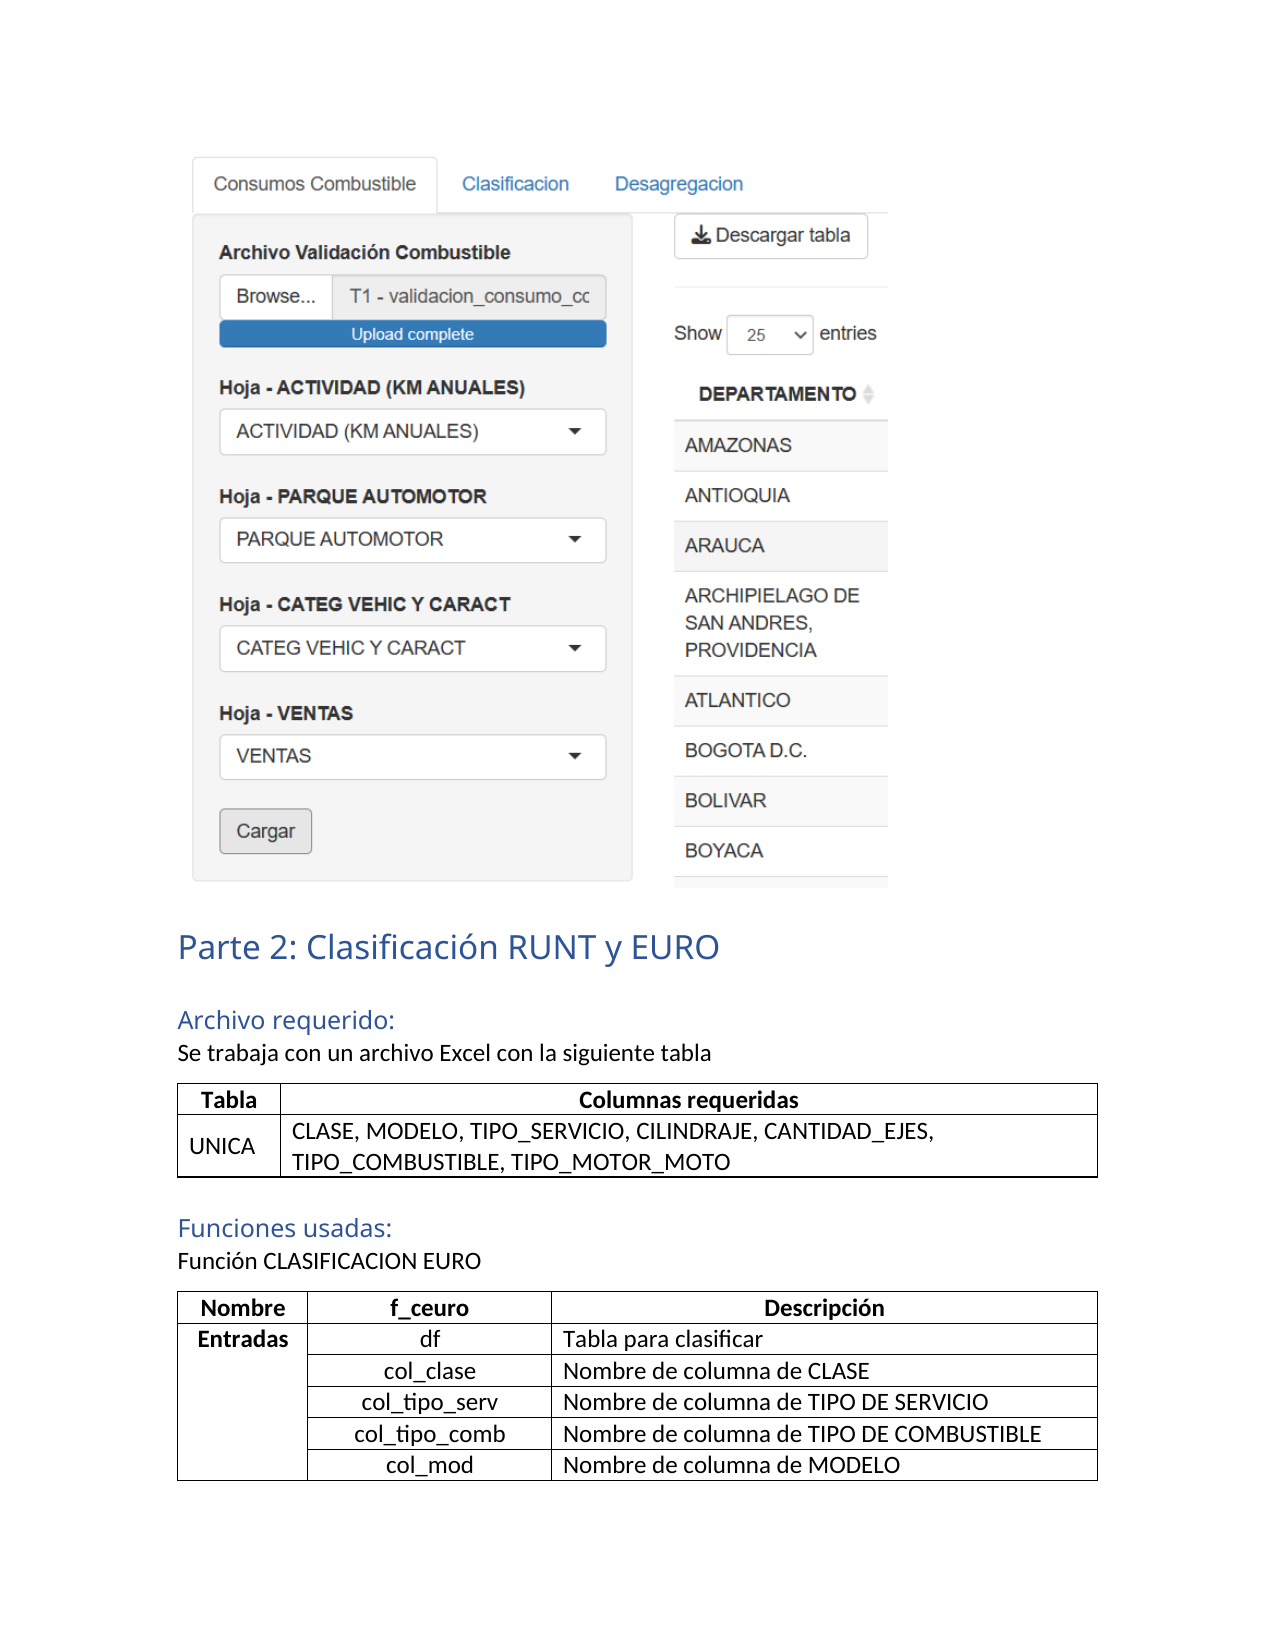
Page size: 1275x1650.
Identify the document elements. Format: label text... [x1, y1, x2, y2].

table_cell df [308, 1324, 551, 1354]
table_header f_ceuro [308, 1292, 551, 1322]
table_cell col_mod [308, 1450, 551, 1480]
table_cell col_tipo_serv [308, 1387, 551, 1417]
table_cell Nombre de columna de MODELO [552, 1450, 1097, 1480]
subtitle Parte 2: Clasificación RUNT y EURO [177, 924, 1098, 969]
text Se trabaja con un archivo Excel con la siguiente tabla [177, 1037, 1098, 1067]
subtitle Archivo requerido: [177, 1003, 1098, 1037]
table_header Descripción [552, 1292, 1097, 1322]
table_cell Nombre de columna de TIPO DE SERVICIO [552, 1387, 1097, 1417]
table_cell col_clase [308, 1355, 551, 1386]
table_cell Nombre de columna de CLASE [552, 1355, 1097, 1386]
table_cell Nombre de columna de TIPO DE COMBUSTIBLE [552, 1418, 1097, 1449]
text Función CLASIFICACION EURO [177, 1245, 1098, 1275]
table_cell UNICA [178, 1115, 280, 1176]
table_cell CLASE, MODELO, TIPO_SERVICIO, CILINDRAJE, CANTIDAD_EJES, TIPO_COMBUSTIBLE, TIPO_MOTOR_MOTO [281, 1115, 1097, 1176]
table_header Tabla [178, 1084, 280, 1114]
subtitle Funciones usadas: [177, 1211, 1098, 1245]
picture [177, 147, 889, 888]
table_cell Entradas [178, 1324, 307, 1480]
table_header Columnas requeridas [281, 1084, 1097, 1114]
table_cell col_tipo_comb [308, 1418, 551, 1449]
table_header Nombre [178, 1292, 307, 1322]
table_cell Tabla para clasificar [552, 1324, 1097, 1354]
